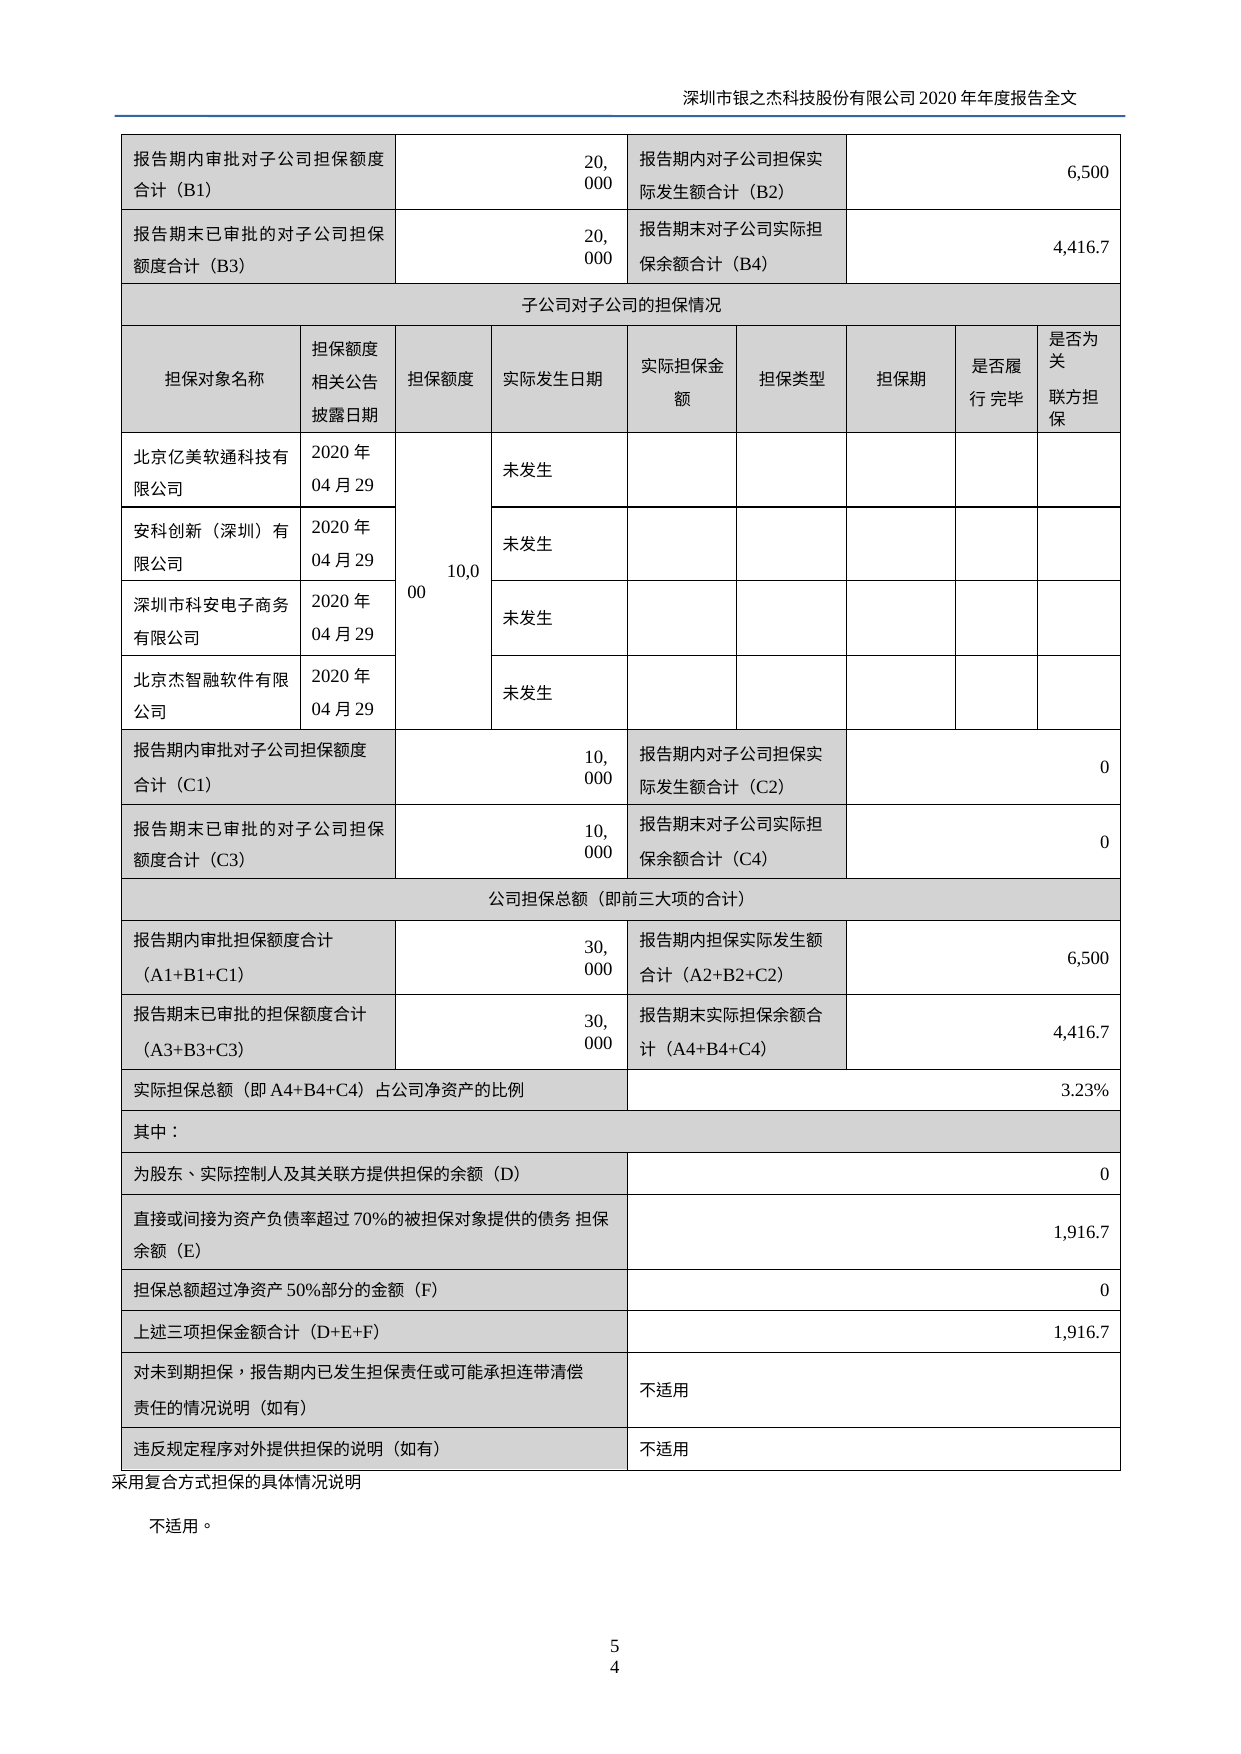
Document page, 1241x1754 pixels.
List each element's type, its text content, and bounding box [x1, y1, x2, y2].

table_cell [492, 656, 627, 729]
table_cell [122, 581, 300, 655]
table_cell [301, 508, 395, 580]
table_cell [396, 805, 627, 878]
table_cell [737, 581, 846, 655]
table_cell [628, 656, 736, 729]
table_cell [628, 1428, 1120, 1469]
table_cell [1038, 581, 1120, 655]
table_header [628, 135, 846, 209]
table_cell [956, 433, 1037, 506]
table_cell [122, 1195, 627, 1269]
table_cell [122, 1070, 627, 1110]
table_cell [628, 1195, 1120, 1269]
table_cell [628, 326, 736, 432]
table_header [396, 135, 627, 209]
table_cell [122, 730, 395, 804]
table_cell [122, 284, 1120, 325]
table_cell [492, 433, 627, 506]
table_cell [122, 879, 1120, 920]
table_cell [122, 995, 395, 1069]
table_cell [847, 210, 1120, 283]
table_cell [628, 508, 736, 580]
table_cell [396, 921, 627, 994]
text 不适用。 [111, 1514, 1131, 1537]
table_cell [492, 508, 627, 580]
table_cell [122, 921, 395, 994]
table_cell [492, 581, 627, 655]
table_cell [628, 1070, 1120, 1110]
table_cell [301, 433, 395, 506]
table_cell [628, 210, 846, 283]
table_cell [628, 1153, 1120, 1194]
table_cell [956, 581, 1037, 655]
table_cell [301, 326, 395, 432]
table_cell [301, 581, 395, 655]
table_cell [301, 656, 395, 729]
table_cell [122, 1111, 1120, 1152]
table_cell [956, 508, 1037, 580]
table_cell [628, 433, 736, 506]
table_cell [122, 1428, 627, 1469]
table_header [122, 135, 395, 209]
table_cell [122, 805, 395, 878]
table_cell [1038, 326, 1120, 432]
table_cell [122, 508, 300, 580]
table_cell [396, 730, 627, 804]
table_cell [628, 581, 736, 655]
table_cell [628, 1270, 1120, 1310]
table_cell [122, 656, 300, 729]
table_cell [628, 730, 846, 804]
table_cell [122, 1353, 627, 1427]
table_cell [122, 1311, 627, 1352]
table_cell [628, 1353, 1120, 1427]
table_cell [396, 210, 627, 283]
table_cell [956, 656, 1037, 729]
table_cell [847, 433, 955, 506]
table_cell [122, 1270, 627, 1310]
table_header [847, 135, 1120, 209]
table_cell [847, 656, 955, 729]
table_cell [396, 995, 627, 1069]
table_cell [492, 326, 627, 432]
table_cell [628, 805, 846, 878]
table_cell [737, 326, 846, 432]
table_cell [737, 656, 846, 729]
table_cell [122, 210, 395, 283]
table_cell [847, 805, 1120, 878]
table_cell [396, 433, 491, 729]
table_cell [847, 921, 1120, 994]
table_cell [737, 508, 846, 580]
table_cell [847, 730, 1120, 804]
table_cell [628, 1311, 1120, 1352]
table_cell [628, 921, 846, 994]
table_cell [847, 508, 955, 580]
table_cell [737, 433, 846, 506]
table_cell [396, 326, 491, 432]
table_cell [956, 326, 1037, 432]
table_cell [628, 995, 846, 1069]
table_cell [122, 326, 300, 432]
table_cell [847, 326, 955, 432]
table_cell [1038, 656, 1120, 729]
text 采用复合方式担保的具体情况说明 [111, 1471, 1131, 1493]
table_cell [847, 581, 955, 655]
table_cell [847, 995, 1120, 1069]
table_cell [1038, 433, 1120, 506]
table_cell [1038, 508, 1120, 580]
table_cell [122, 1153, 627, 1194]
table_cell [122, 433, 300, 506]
